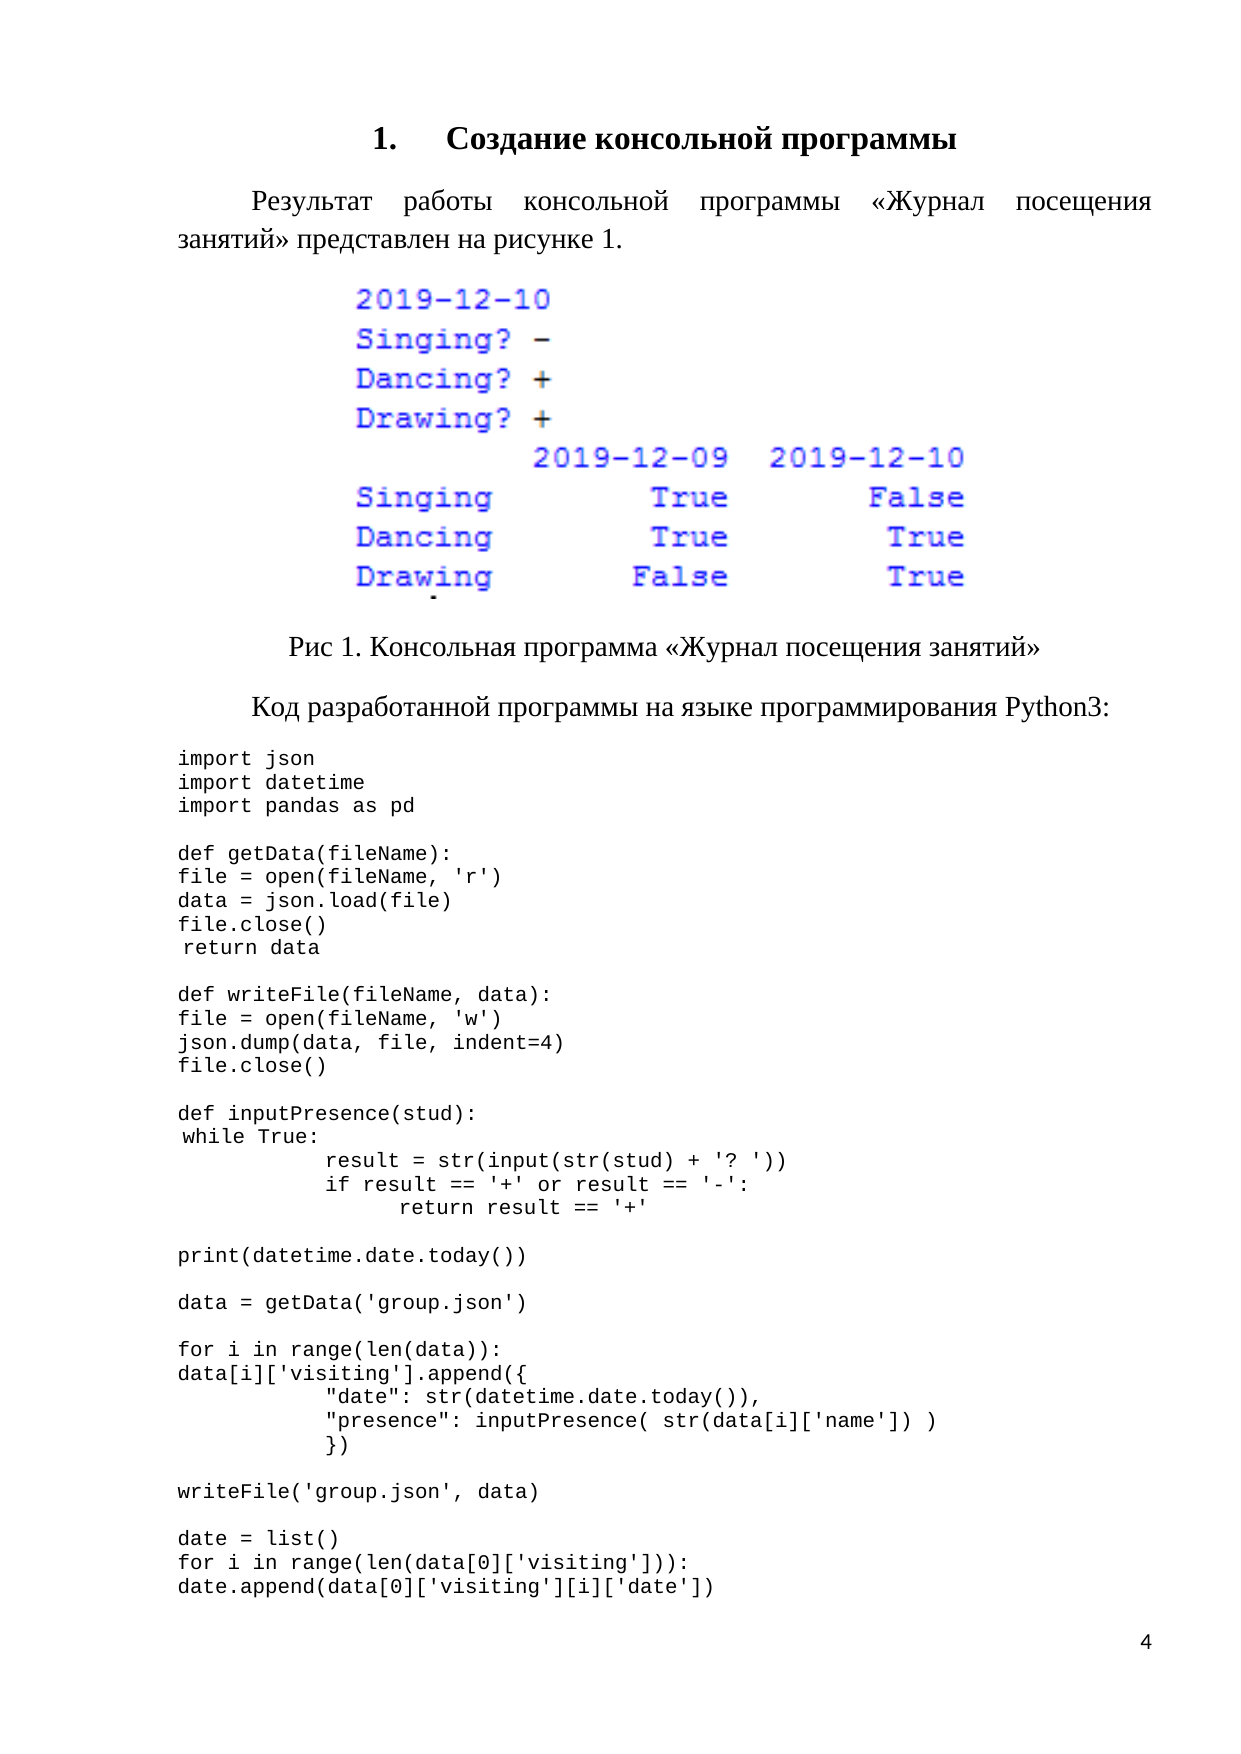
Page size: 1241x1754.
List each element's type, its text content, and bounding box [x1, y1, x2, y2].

text for i in range(len(data)): [177, 1339, 1152, 1363]
picture [348, 281, 981, 599]
text file.close() [177, 913, 1152, 937]
text data = getData('group.json') [177, 1292, 1152, 1316]
text def getData(fileName): [177, 843, 1152, 866]
text }) [177, 1434, 1152, 1457]
text result = str(input(str(stud) + '? ')) [177, 1150, 1152, 1174]
text "date": str(datetime.date.today()), [177, 1386, 1152, 1410]
text import json [177, 748, 1152, 772]
text data[i]['visiting'].append({ [177, 1363, 1152, 1386]
text file = open(fileName, 'r') [177, 866, 1152, 890]
text import datetime [177, 772, 1152, 795]
text Код разработанной программы на языке программирования Python3: [177, 689, 1152, 722]
text while True: [177, 1126, 1152, 1150]
text if result == '+' or result == '-': [177, 1174, 1152, 1197]
text return data [177, 937, 1152, 961]
text print(datetime.date.today()) [177, 1244, 1152, 1268]
text def inputPresence(stud): [177, 1103, 1152, 1126]
text date.append(data[0]['visiting'][i]['date']) [177, 1576, 1152, 1599]
text writeFile('group.json', data) [177, 1481, 1152, 1505]
text return result == '+' [177, 1197, 1152, 1221]
text import pandas as pd [177, 795, 1152, 819]
text Результат работы консольной программы «Журнал посещения занятий» представлен на рисунке 1. [177, 183, 1152, 255]
text file = open(fileName, 'w') [177, 1008, 1152, 1032]
text "presence": inputPresence( str(data[i]['name']) ) [177, 1410, 1152, 1434]
text data = json.load(file) [177, 890, 1152, 913]
text file.close() [177, 1055, 1152, 1079]
text 1. Создание консольной программы [177, 118, 1152, 156]
text for i in range(len(data[0]['visiting'])): [177, 1552, 1152, 1576]
text date = list() [177, 1528, 1152, 1552]
text def writeFile(fileName, data): [177, 984, 1152, 1008]
text json.dump(data, file, indent=4) [177, 1032, 1152, 1055]
